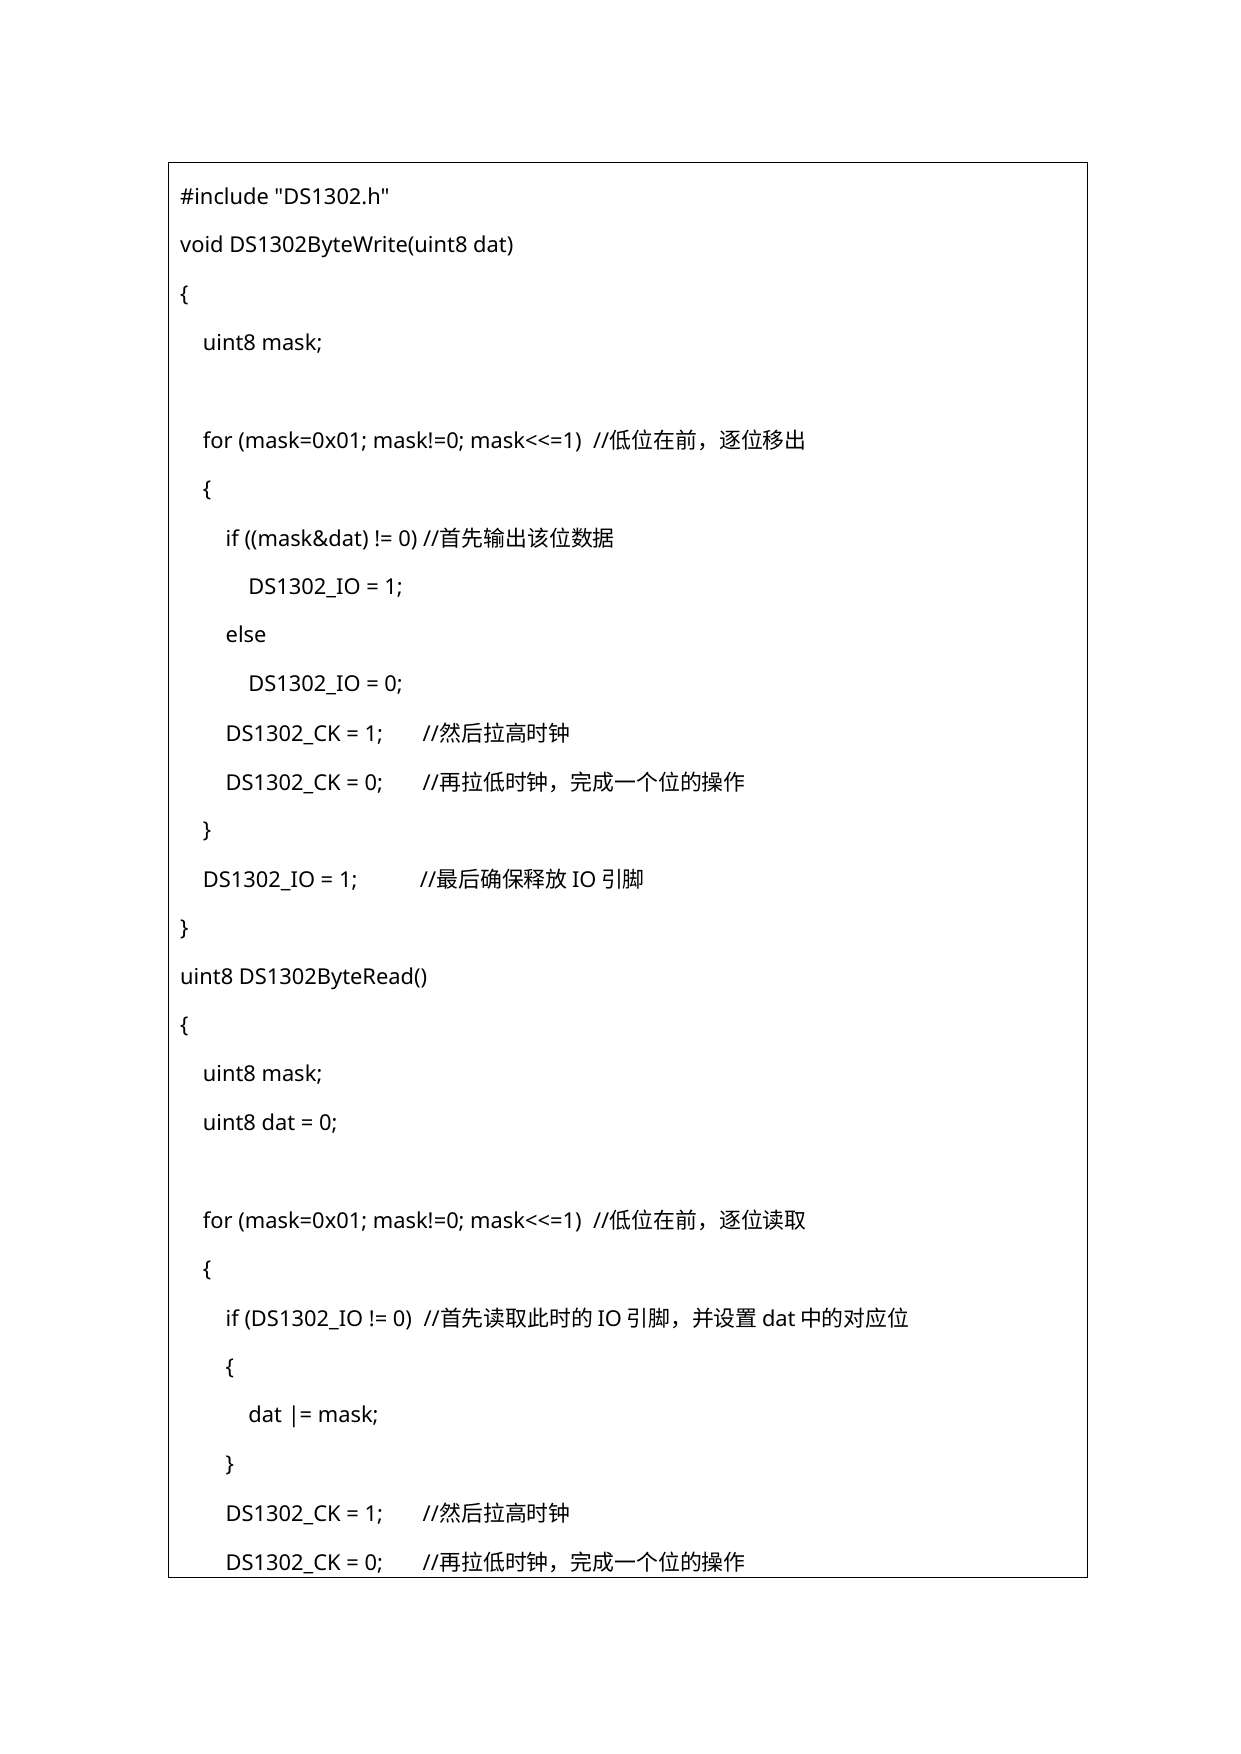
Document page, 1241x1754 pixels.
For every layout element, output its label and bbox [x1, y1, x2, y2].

table_cell [169, 163, 1087, 1577]
